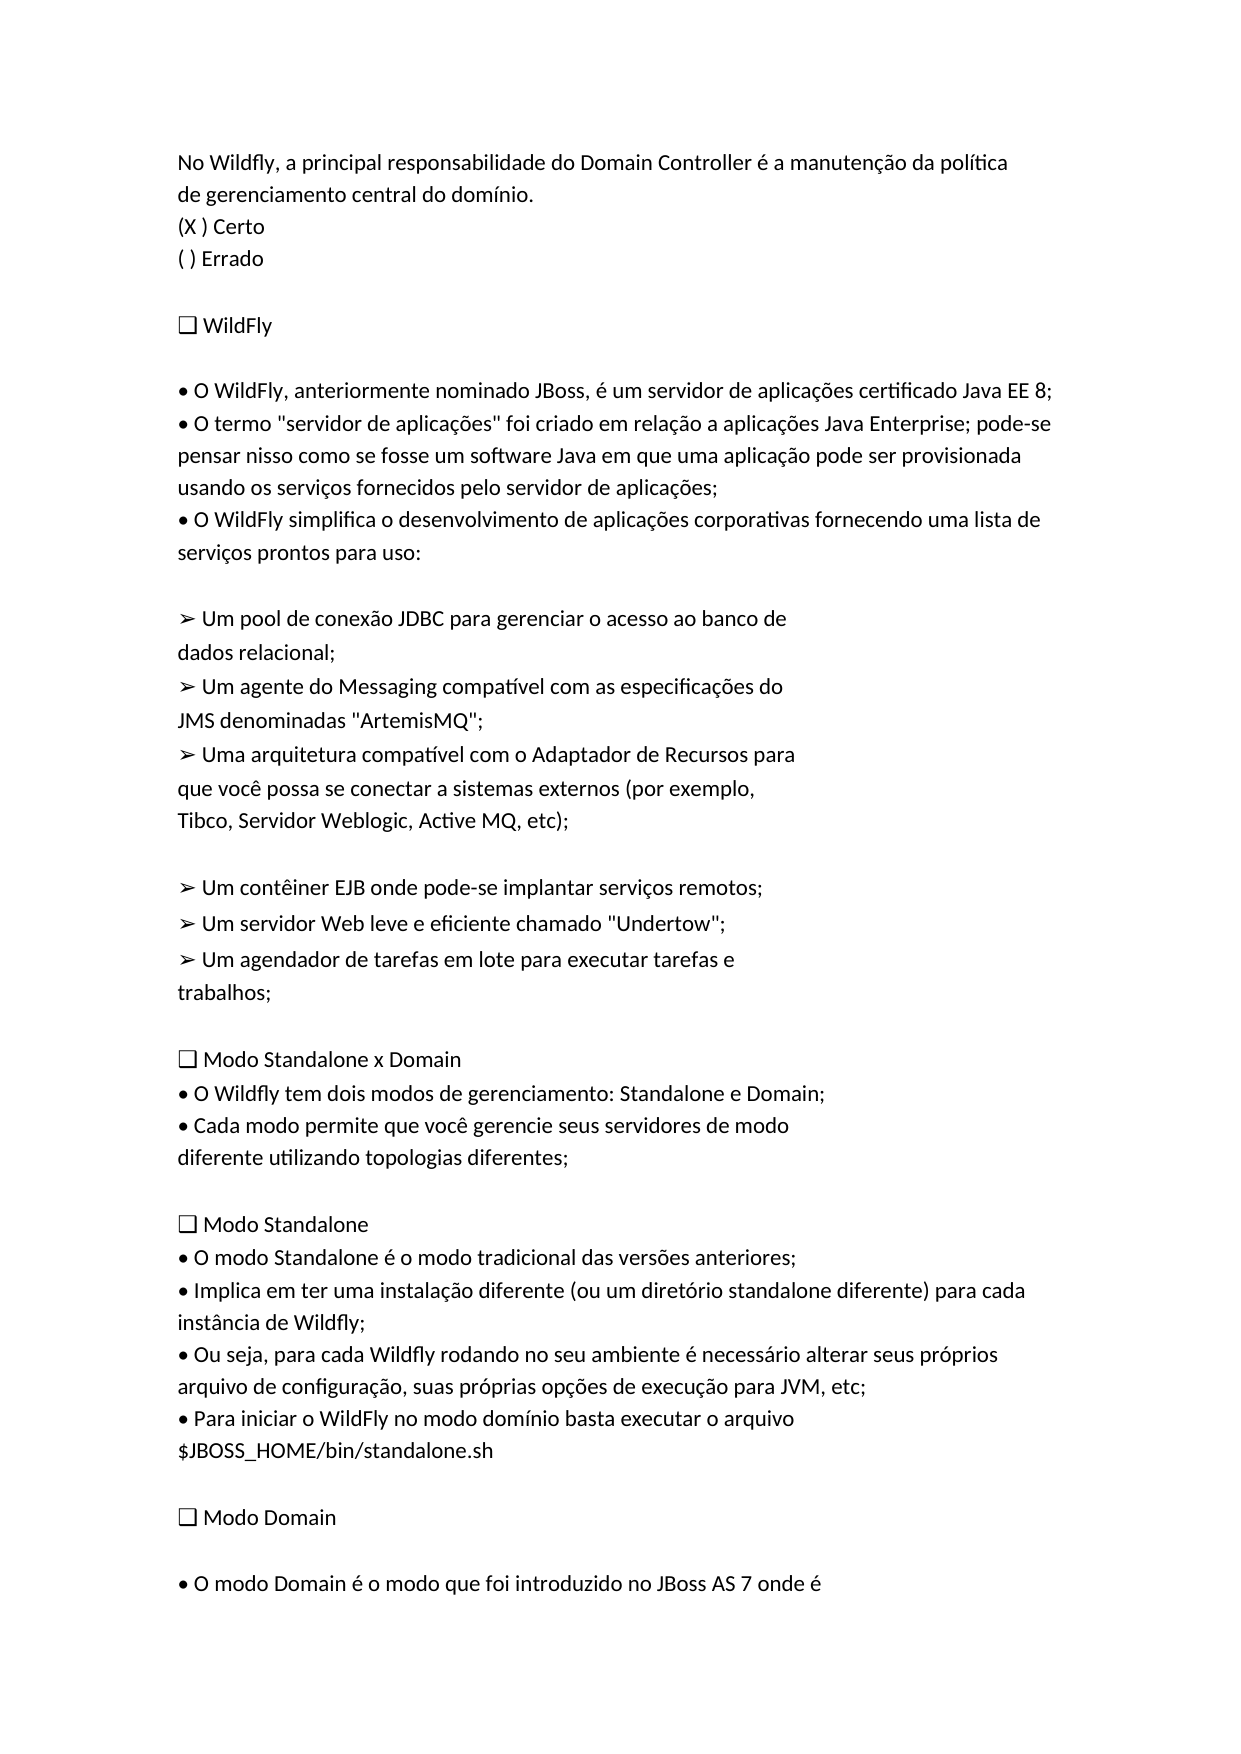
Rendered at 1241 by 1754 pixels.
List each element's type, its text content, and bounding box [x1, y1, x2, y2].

text ➢ Uma arquitetura compatível com o Adaptador de Recursos para [177, 738, 1063, 769]
text No Wildfly, a principal responsabilidade do Domain Controller é a manutenção da política [177, 148, 1063, 176]
text ❑ Modo Standalone [177, 1208, 1063, 1239]
text ( ) Errado [177, 244, 1063, 272]
text diferente utilizando topologias diferentes; [177, 1143, 1063, 1171]
text que você possa se conectar a sistemas externos (por exemplo, [177, 774, 1063, 802]
text de gerenciamento central do domínio. [177, 180, 1063, 208]
text trabalhos; [177, 978, 1063, 1007]
text • O modo Standalone é o modo tradicional das versões anteriores; [177, 1243, 1063, 1272]
text ❑ Modo Standalone x Domain [177, 1043, 1063, 1074]
text ➢ Um servidor Web leve e eficiente chamado "Undertow"; [177, 907, 1063, 938]
text • O WildFly, anteriormente nominado JBoss, é um servidor de aplicações certificado Java EE 8; [177, 377, 1063, 405]
text (X ) Certo [177, 212, 1063, 240]
text • O termo "servidor de aplicações" foi criado em relação a aplicações Java Enterprise; pode-se pensar nisso como se fosse um software Java em que uma aplicação pode ser provisionada usando os serviços fornecidos pelo servidor de aplicações; [177, 409, 1063, 501]
text • O modo Domain é o modo que foi introduzido no JBoss AS 7 onde é [177, 1569, 1063, 1597]
text ➢ Um contêiner EJB onde pode-se implantar serviços remotos; [177, 871, 1063, 902]
text dados relacional; [177, 638, 1063, 666]
text ➢ Um pool de conexão JDBC para gerenciar o acesso ao banco de [177, 602, 1063, 633]
text Tibco, Servidor Weblogic, Active MQ, etc); [177, 806, 1063, 834]
text ➢ Um agendador de tarefas em lote para executar tarefas e [177, 943, 1063, 974]
text JMS denominadas "ArtemisMQ"; [177, 706, 1063, 734]
text • Para iniciar o WildFly no modo domínio basta executar o arquivo $JBOSS_HOME/bin/standalone.sh [177, 1404, 1063, 1465]
text ➢ Um agente do Messaging compatível com as especificações do [177, 670, 1063, 701]
text ❑ WildFly [177, 308, 1063, 340]
text • Implica em ter uma instalação diferente (ou um diretório standalone diferente) para cada instância de Wildfly; [177, 1276, 1063, 1336]
text ❑ Modo Domain [177, 1501, 1063, 1532]
text • Ou seja, para cada Wildfly rodando no seu ambiente é necessário alterar seus próprios arquivo de configuração, suas próprias opções de execução para JVM, etc; [177, 1340, 1063, 1400]
text • O Wildfly tem dois modos de gerenciamento: Standalone e Domain; [177, 1079, 1063, 1107]
text • Cada modo permite que você gerencie seus servidores de modo [177, 1111, 1063, 1139]
text • O WildFly simplifica o desenvolvimento de aplicações corporativas fornecendo uma lista de serviços prontos para uso: [177, 505, 1063, 566]
